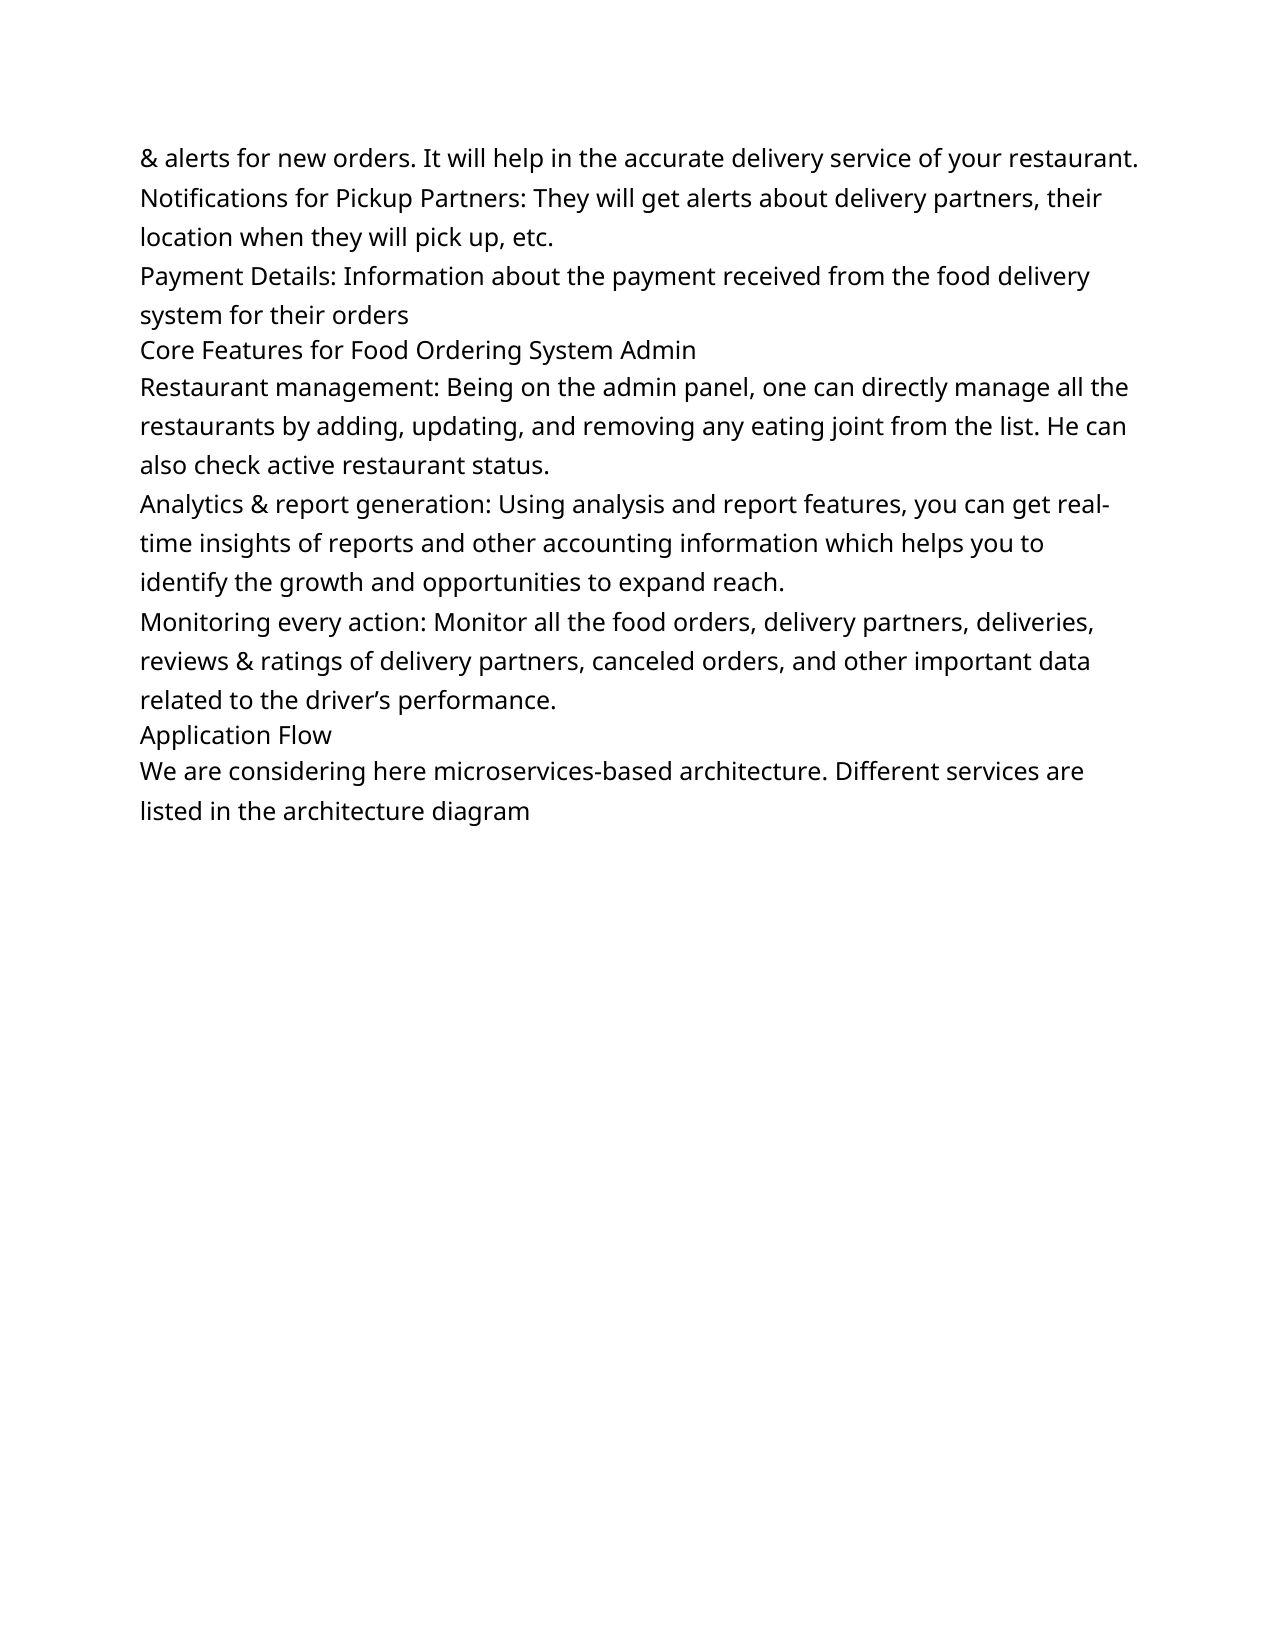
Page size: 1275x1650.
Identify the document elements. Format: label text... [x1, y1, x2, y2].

text We are considering here microservices-based architecture. Different services are listed in the architecture diagram [139, 754, 1129, 827]
text Restaurant management: Being on the admin panel, one can directly manage all the restaurants by adding, updating, and removing any eating joint from the list. He can also check active restaurant status. [139, 369, 1132, 482]
text Core Features for Food Ordering System Admin [139, 337, 1154, 366]
text Application Flow [139, 722, 1154, 750]
text Analytics & report generation: Using analysis and report features, you can get real-time insights of reports and other accounting information which helps you to identify the growth and opportunities to expand reach. [139, 487, 1132, 599]
text Monitoring every action: Monitor all the food orders, delivery partners, deliveries, reviews & ratings of delivery partners, canceled orders, and other important data related to the driver’s performance. [139, 604, 1127, 717]
text Payment Details: Information about the payment received from the food delivery system for their orders [139, 258, 1132, 332]
text & alerts for new orders. It will help in the accurate delivery service of your restaurant. Notifications for Pickup Partners: They will get alerts about delivery partners, their location when they will pick up, etc. [139, 141, 1154, 253]
